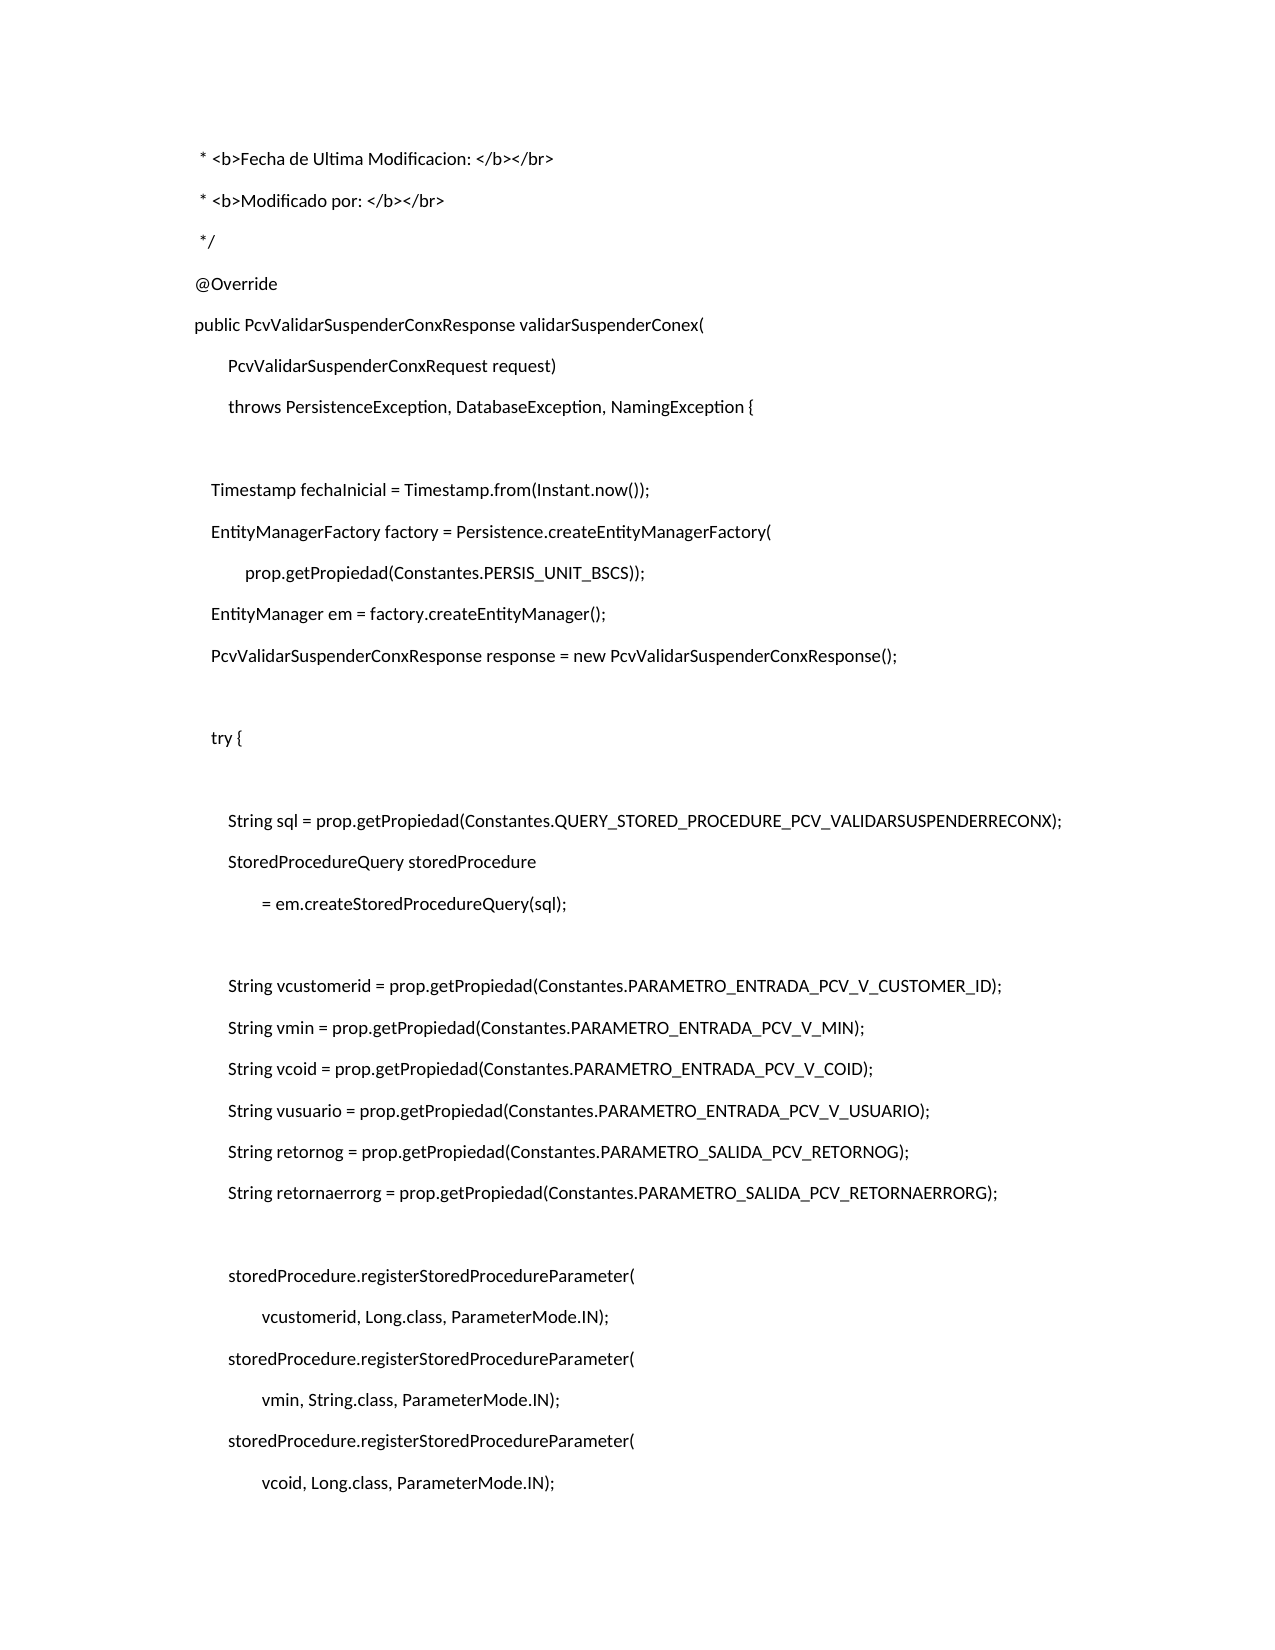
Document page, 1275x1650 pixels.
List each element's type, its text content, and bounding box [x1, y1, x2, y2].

text String retornog = prop.getPropiedad(Constantes.PARAMETRO_SALIDA_PCV_RETORNOG); [177, 1140, 1098, 1163]
text EntityManager em = factory.createEntityManager(); [177, 602, 1098, 625]
text throws PersistenceException, DatabaseException, NamingException { [177, 396, 1098, 419]
text * <b>Modificado por: </b></br> [177, 189, 1098, 212]
text String vcoid = prop.getPropiedad(Constantes.PARAMETRO_ENTRADA_PCV_V_COID); [177, 1057, 1098, 1080]
text String sql = prop.getPropiedad(Constantes.QUERY_STORED_PROCEDURE_PCV_VALIDARSUSPENDERRECONX); [177, 809, 1098, 832]
text vcoid, Long.class, ParameterMode.IN); [177, 1471, 1098, 1494]
text PcvValidarSuspenderConxRequest request) [177, 354, 1098, 377]
text Timestamp fechaInicial = Timestamp.from(Instant.now()); [177, 478, 1098, 501]
text vmin, String.class, ParameterMode.IN); [177, 1388, 1098, 1411]
text prop.getPropiedad(Constantes.PERSIS_UNIT_BSCS)); [177, 561, 1098, 584]
text @Override [177, 272, 1098, 294]
text StoredProcedureQuery storedProcedure [177, 851, 1098, 873]
text */ [177, 230, 1098, 253]
text String retornaerrorg = prop.getPropiedad(Constantes.PARAMETRO_SALIDA_PCV_RETORNAERRORG); [177, 1181, 1098, 1204]
text String vusuario = prop.getPropiedad(Constantes.PARAMETRO_ENTRADA_PCV_V_USUARIO); [177, 1099, 1098, 1122]
text vcustomerid, Long.class, ParameterMode.IN); [177, 1306, 1098, 1328]
text try { [177, 727, 1098, 749]
text EntityManagerFactory factory = Persistence.createEntityManagerFactory( [177, 520, 1098, 543]
text * <b>Fecha de Ultima Modificacion: </b></br> [177, 148, 1098, 171]
text String vcustomerid = prop.getPropiedad(Constantes.PARAMETRO_ENTRADA_PCV_V_CUSTOMER_ID); [177, 975, 1098, 998]
text storedProcedure.registerStoredProcedureParameter( [177, 1264, 1098, 1287]
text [177, 1429, 1098, 1452]
text PcvValidarSuspenderConxResponse response = new PcvValidarSuspenderConxResponse(); [177, 644, 1098, 667]
text public PcvValidarSuspenderConxResponse validarSuspenderConex( [177, 313, 1098, 336]
text = em.createStoredProcedureQuery(sql); [177, 892, 1098, 915]
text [177, 1347, 1098, 1370]
text String vmin = prop.getPropiedad(Constantes.PARAMETRO_ENTRADA_PCV_V_MIN); [177, 1016, 1098, 1039]
